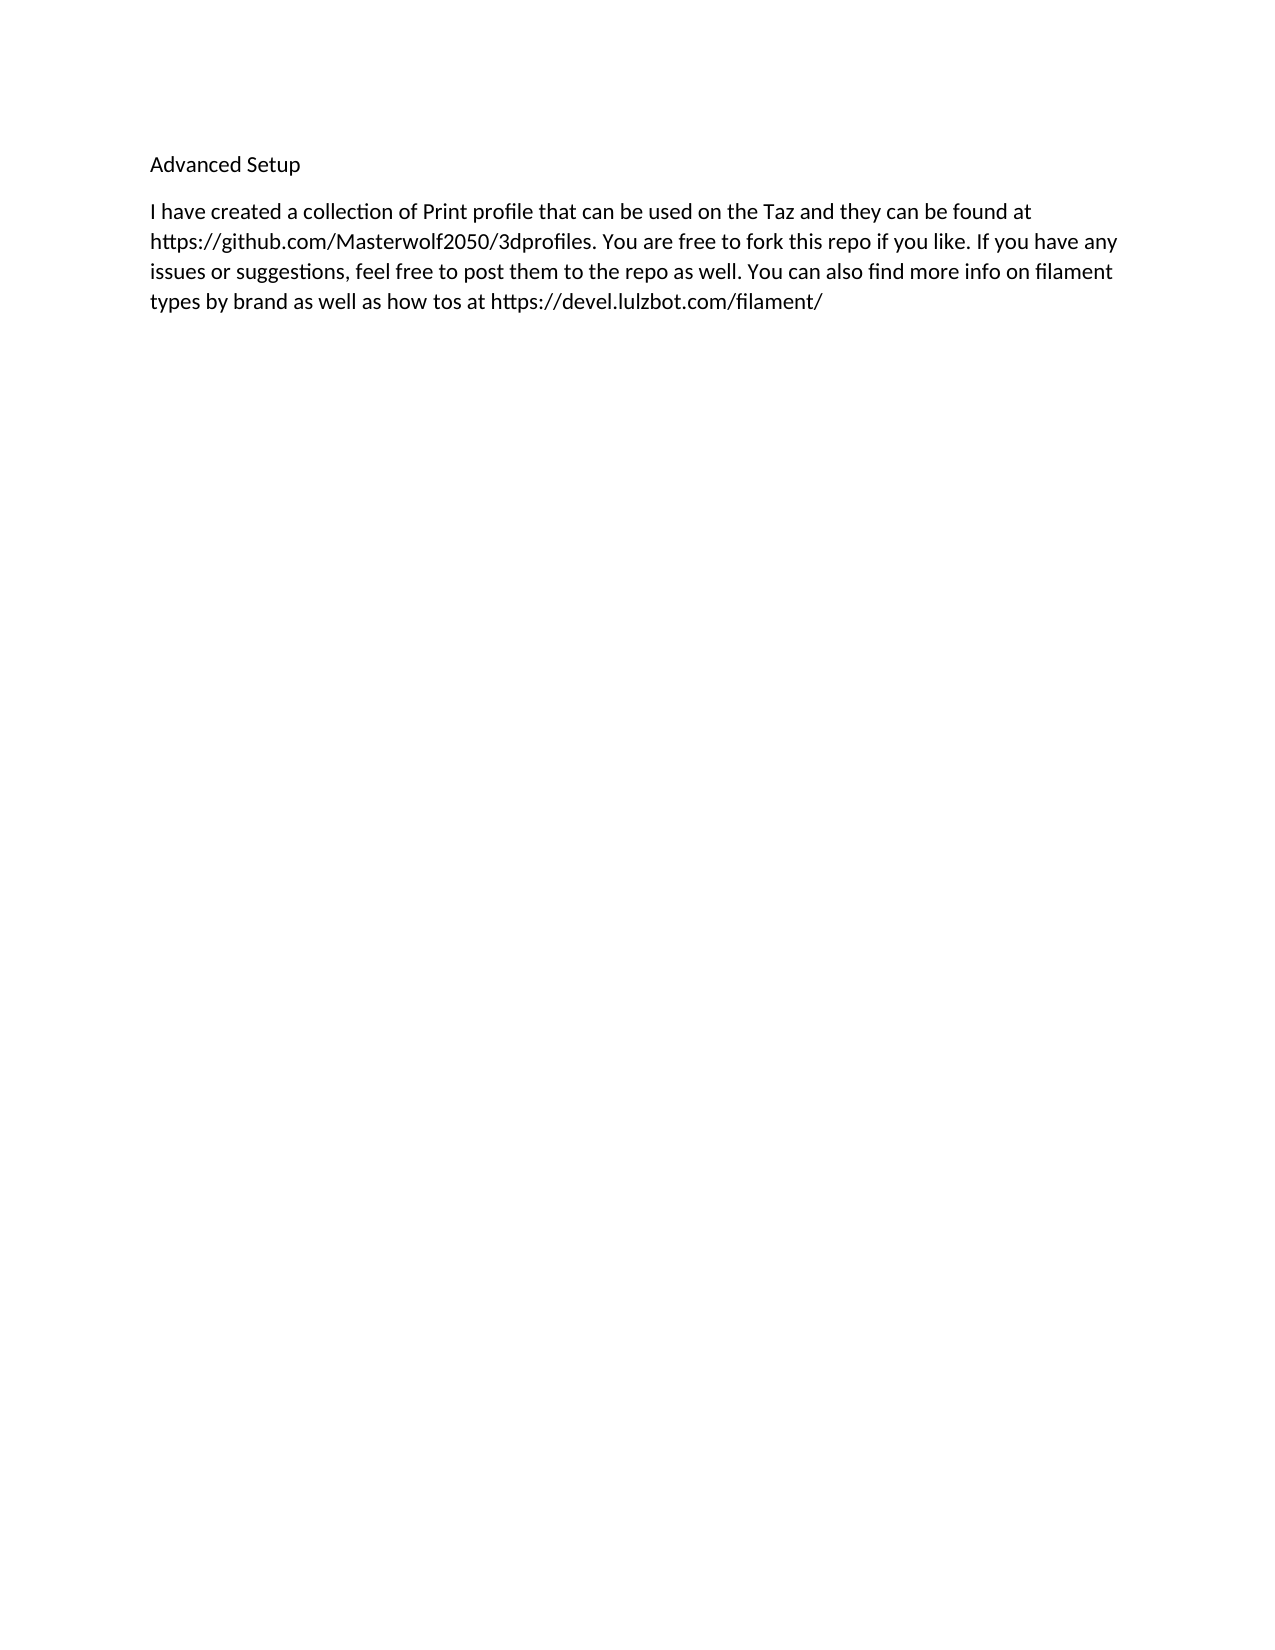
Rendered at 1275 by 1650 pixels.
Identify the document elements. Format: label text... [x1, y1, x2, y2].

text Advanced Setup [150, 150, 1125, 178]
text I have created a collection of Print profile that can be used on the Taz and they can be found at https://github.com/Masterwolf2050/3dprofiles. You are free to fork this repo if you like. If you have any issues or suggestions, feel free to post them to the repo as well. You can also find more info on filament types by brand as well as how tos at https://devel.lulzbot.com/filament/ [150, 197, 1125, 316]
